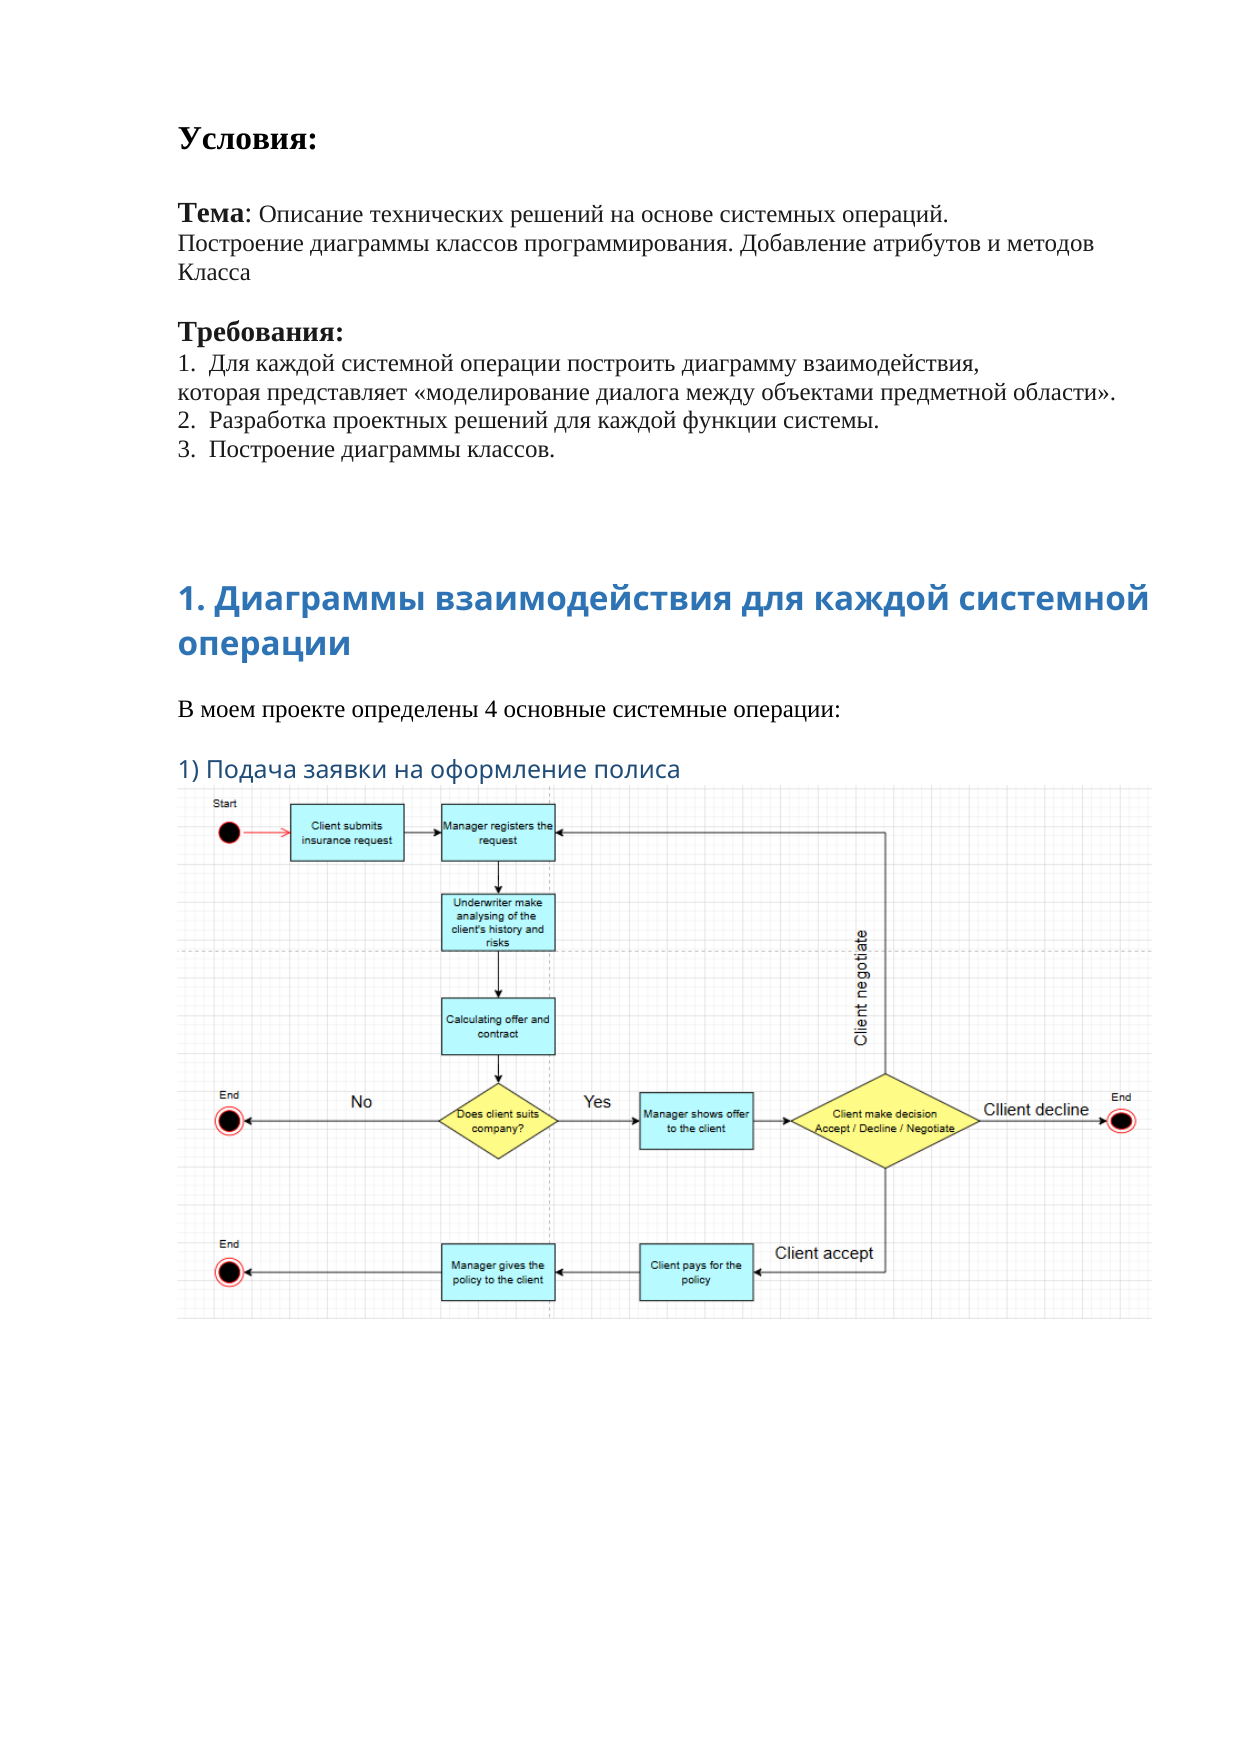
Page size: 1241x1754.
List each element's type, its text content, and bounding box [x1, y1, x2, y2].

text Класса [177, 257, 1152, 286]
text которая представляет «моделирование диалога между объектами предметной области». [177, 377, 1152, 406]
text 2. Разработка проектных решений для каждой функции системы. [177, 406, 1152, 434]
text В моем проекте определены 4 основные системные операции: [177, 694, 1152, 723]
text Требования: [177, 314, 1152, 348]
text 1. Для каждой системной операции построить диаграмму взаимодействия, [177, 348, 1152, 377]
picture [177, 785, 1152, 1319]
text Условия: [177, 118, 1152, 156]
text Тема: Описание технических решений на основе системных операций. [177, 195, 1152, 228]
subtitle 1. Диаграммы взаимодействия для каждой системной операции [177, 574, 1152, 665]
text 1) Подача заявки на оформление полиса [177, 723, 1152, 785]
text 3. Построение диаграммы классов. [177, 434, 1152, 463]
text Построение диаграммы классов программирования. Добавление атрибутов и методов [177, 228, 1152, 257]
